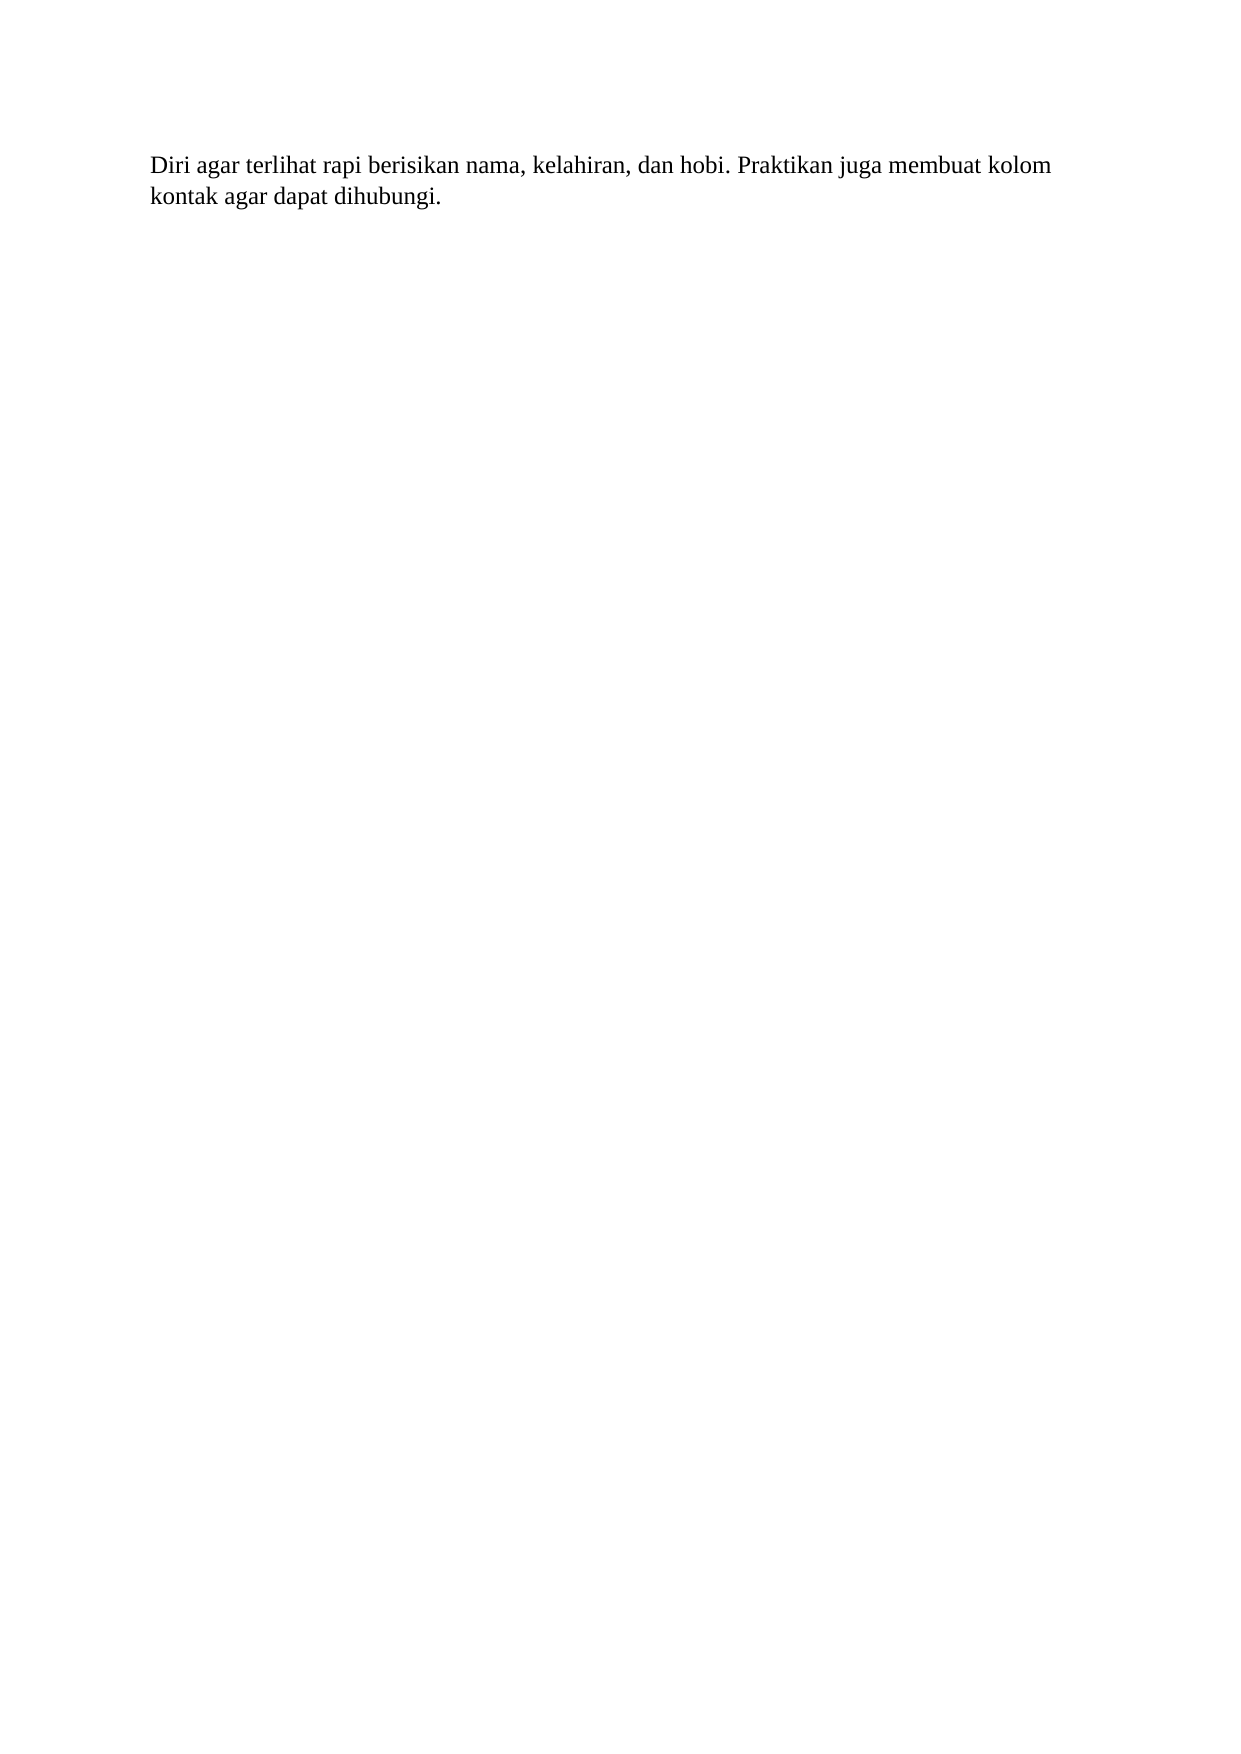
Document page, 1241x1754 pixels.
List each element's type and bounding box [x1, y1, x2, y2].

text [150, 150, 1090, 210]
